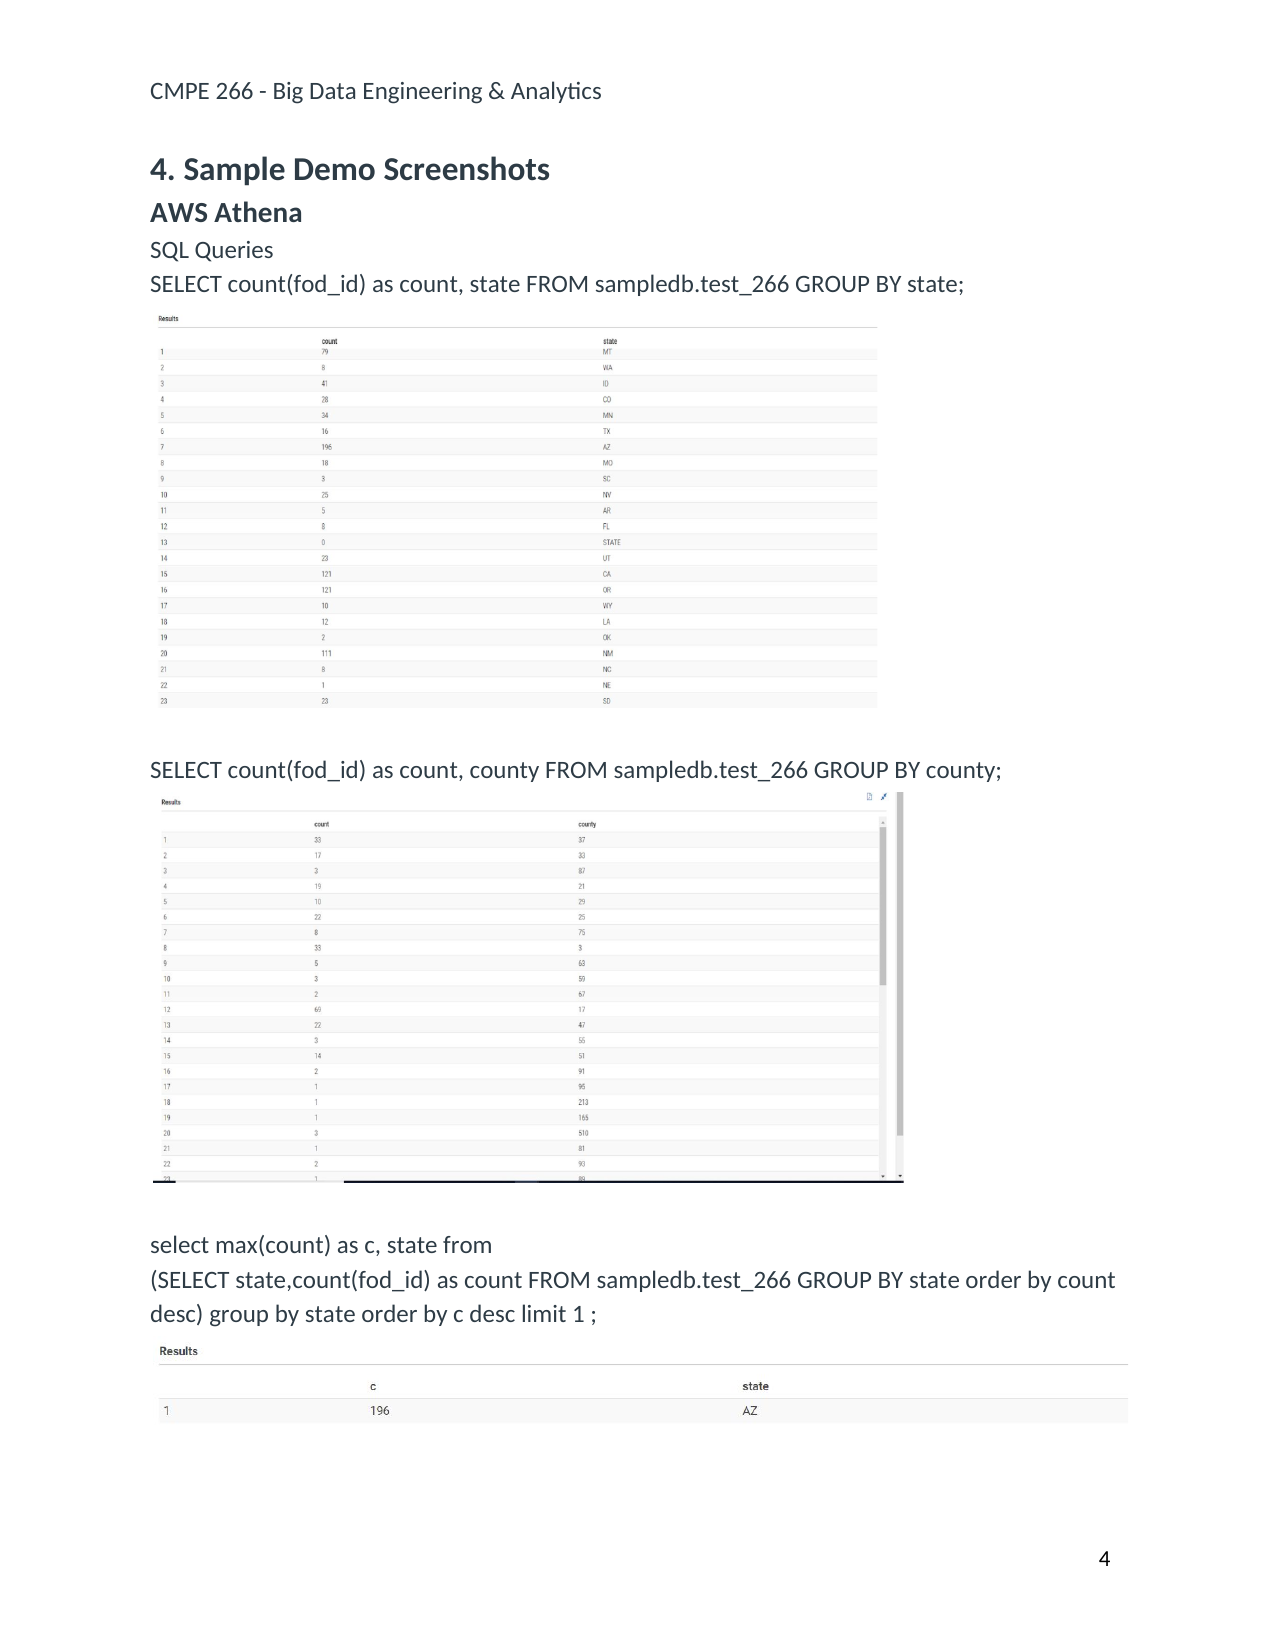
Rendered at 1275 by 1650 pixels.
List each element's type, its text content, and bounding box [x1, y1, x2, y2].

subtitle AWS Athena [150, 194, 1139, 229]
text SQL Queries [150, 234, 1139, 264]
picture [153, 792, 904, 1183]
text SELECT count(fod_id) as count, state FROM sampledb.test_266 GROUP BY state; [150, 268, 1139, 299]
text select max(count) as c, state from [150, 1229, 1139, 1260]
picture [153, 314, 878, 708]
text (SELECT state,count(fod_id) as count FROM sampledb.test_266 GROUP BY state order by count desc) group by state order by c desc limit 1 ; [150, 1264, 1139, 1329]
subtitle Sample Demo Screenshots [150, 148, 1139, 188]
text SELECT count(fod_id) as count, county FROM sampledb.test_266 GROUP BY county; [150, 754, 1139, 785]
picture [153, 1336, 1129, 1425]
